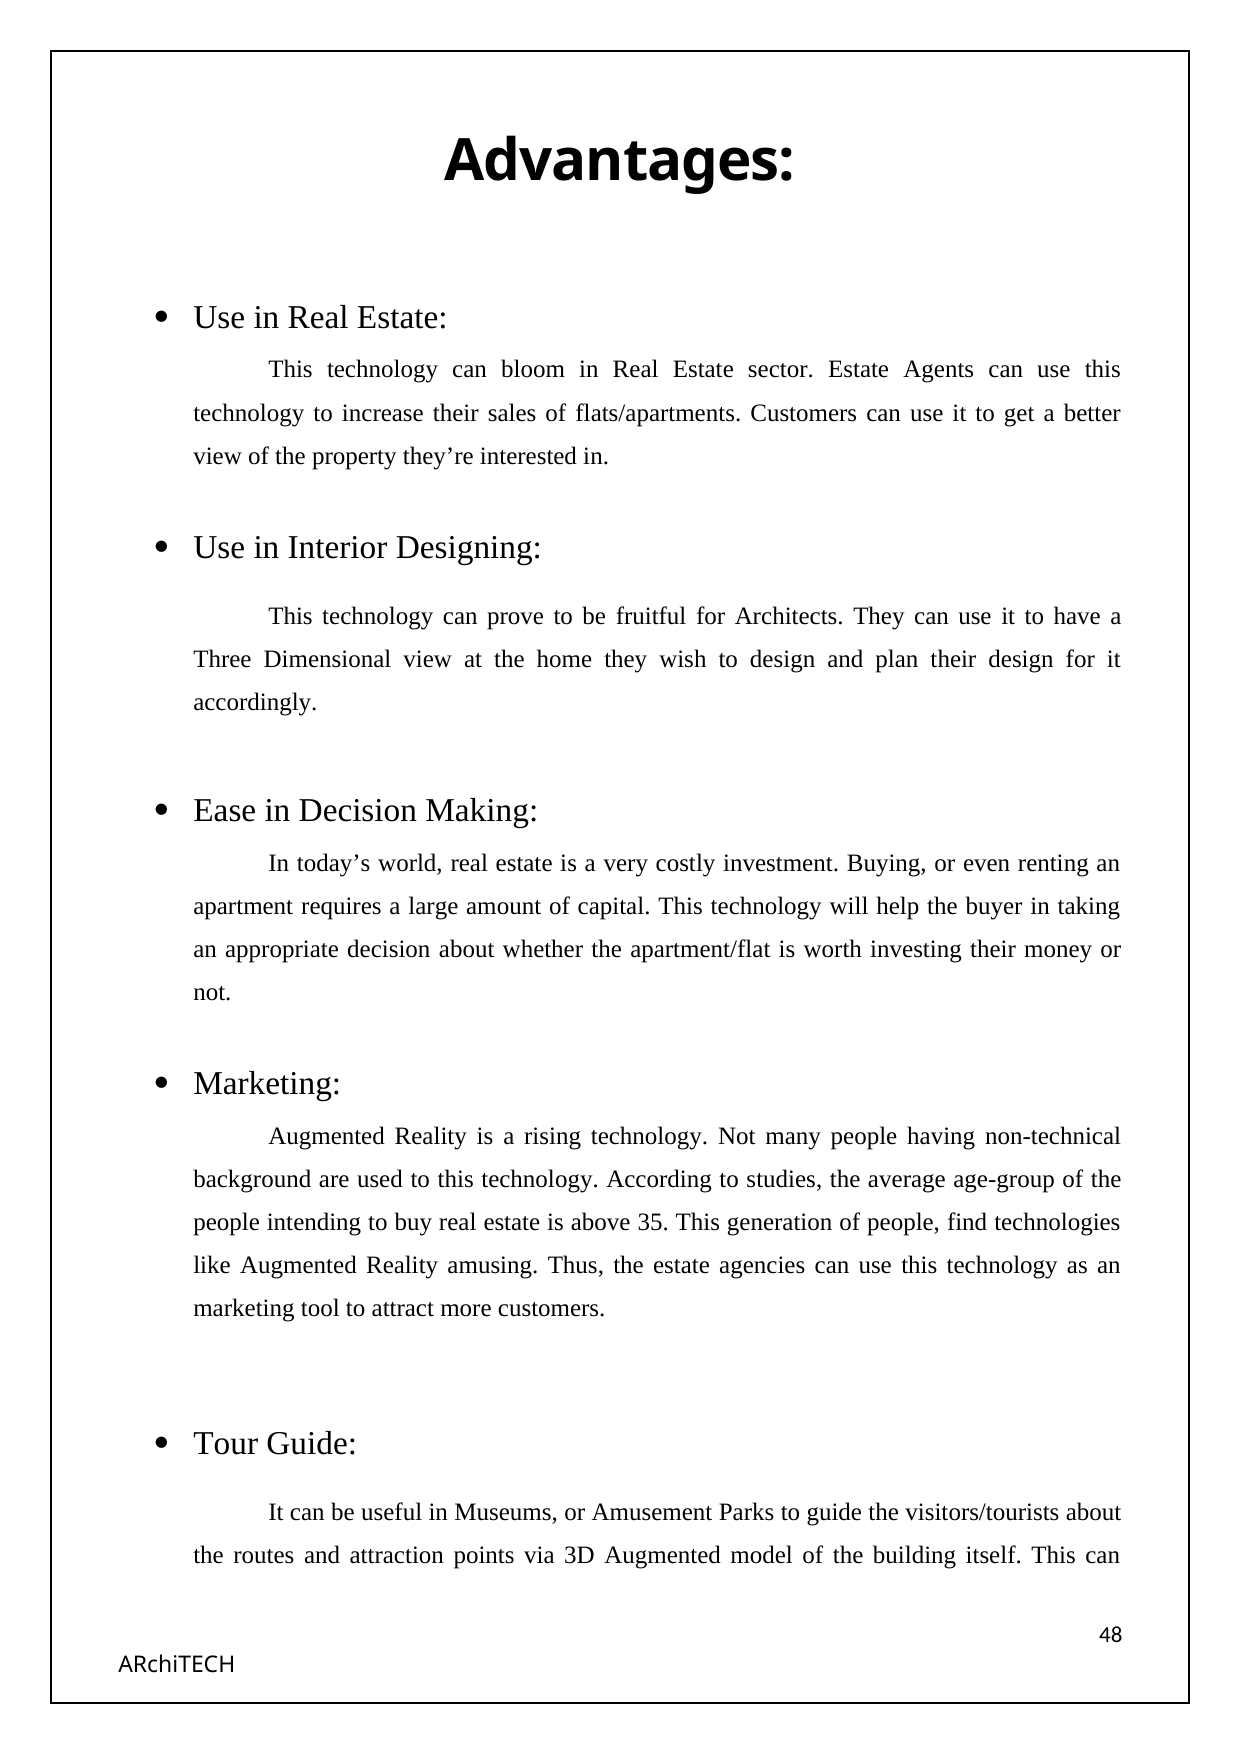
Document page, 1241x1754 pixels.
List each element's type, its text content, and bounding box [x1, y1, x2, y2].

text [193, 1497, 1122, 1569]
list Use in Interior Designing: [156, 527, 1122, 565]
list Ease in Decision Making: [156, 790, 1122, 829]
list Tour Guide: [156, 1423, 1122, 1461]
list Augmented Reality is a rising technology. Not many people having non-technical background are used to this technology. According to studies, the average age-group of the people intending to buy real estate is above 35. This generation of people, find technologies like Augmented Reality amusing. Thus, the estate agencies can use this technology as an marketing tool to attract more customers. [193, 1121, 1122, 1322]
text This technology can prove to be fruitful for Architects. They can use it to have a Three Dimensional view at the home they wish to design and plan their design for it accordingly. [193, 601, 1122, 716]
list In today’s world, real estate is a very costly investment. Buying, or even renting an apartment requires a large amount of capital. This technology will help the buyer in taking an appropriate decision about whether the apartment/flat is worth investing their money or not. [193, 848, 1122, 1006]
list Marketing: [156, 1063, 1122, 1102]
list Use in Real Estate: [156, 297, 1122, 335]
title Advantages: [118, 118, 1122, 198]
list This technology can bloom in Real Estate sector. Estate Agents can use this technology to increase their sales of flats/apartments. Customers can use it to get a better view of the property they’re interested in. [193, 354, 1122, 469]
